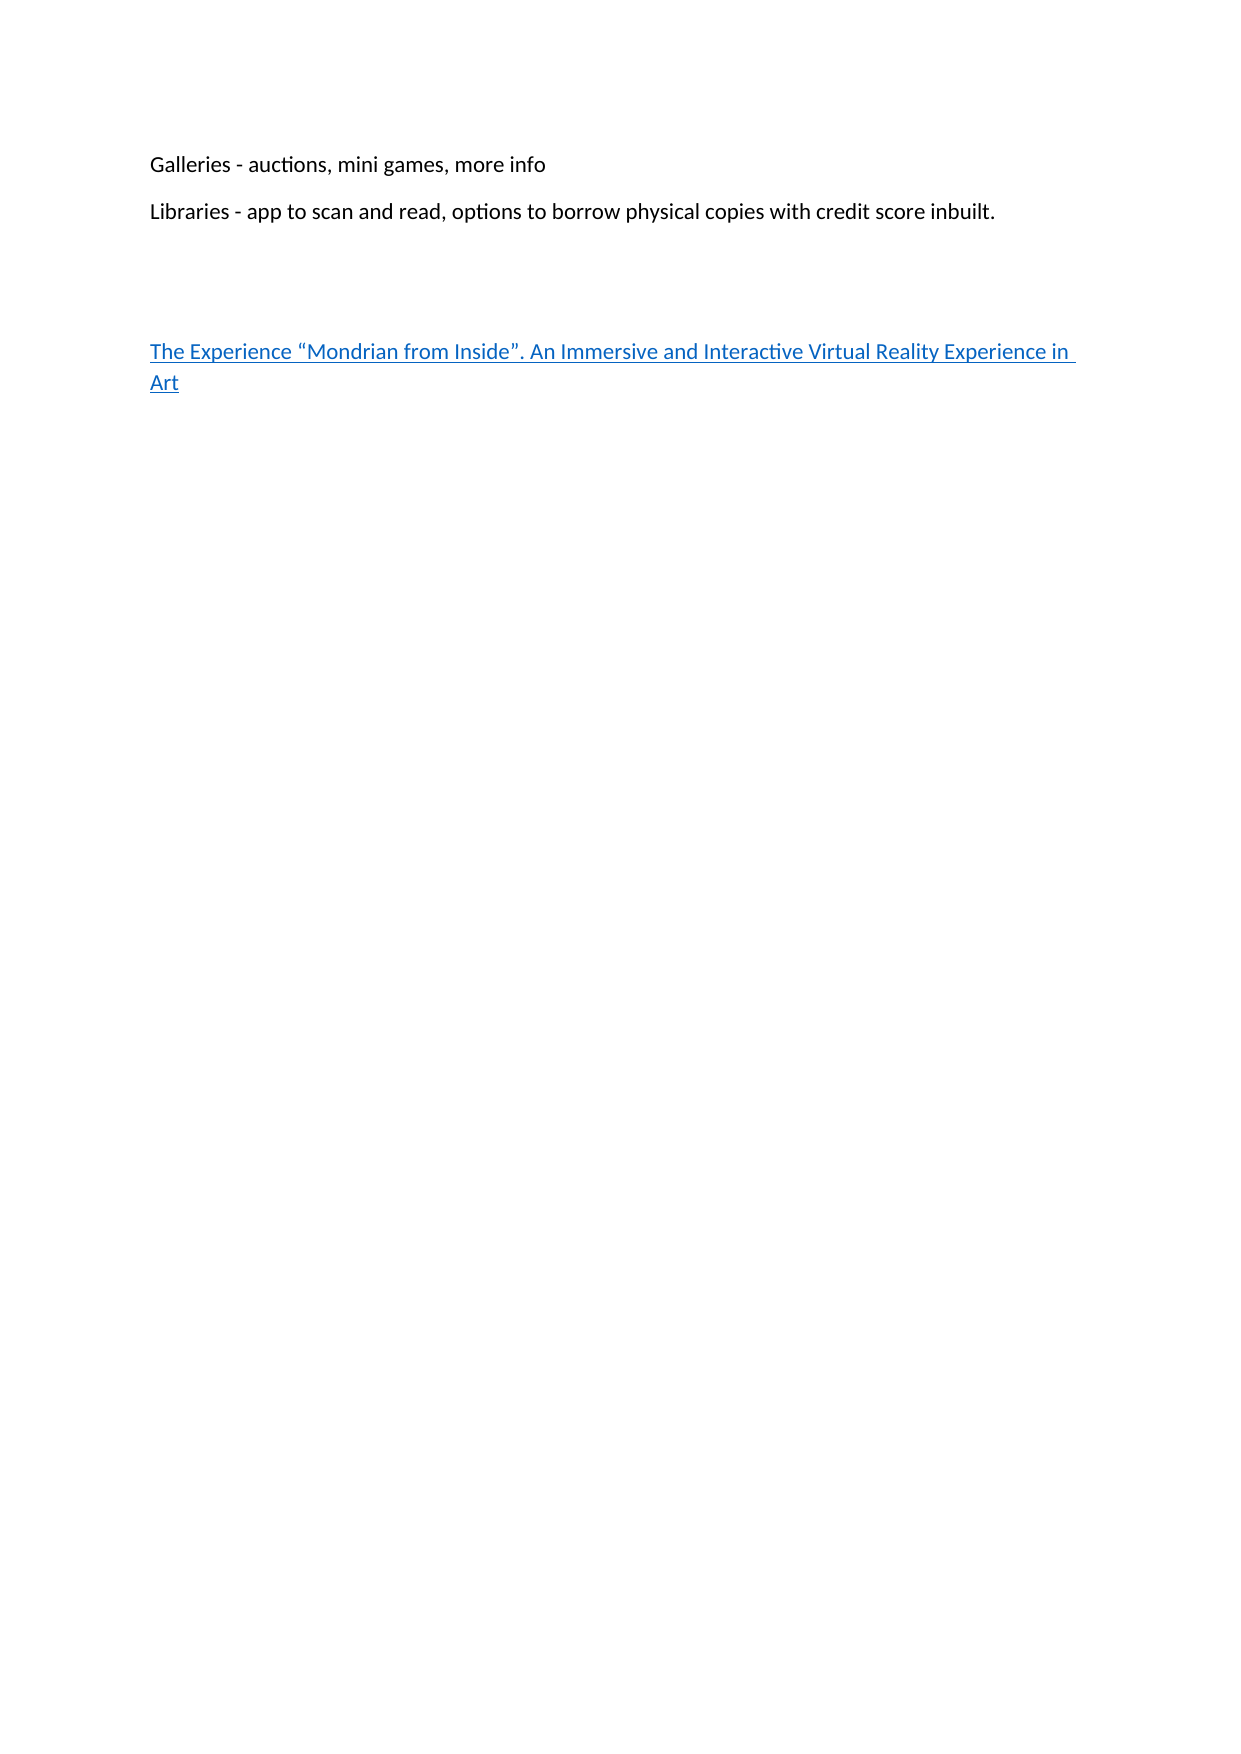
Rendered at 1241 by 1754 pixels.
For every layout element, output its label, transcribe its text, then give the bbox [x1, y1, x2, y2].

text Galleries - auctions, mini games, more info [150, 150, 1090, 178]
text The Experience “Mondrian from Inside”. An Immersive and Interactive Virtual Reality Experience in Art [150, 337, 1090, 396]
text Libraries - app to scan and read, options to borrow physical copies with credit score inbuilt. [150, 197, 1090, 225]
